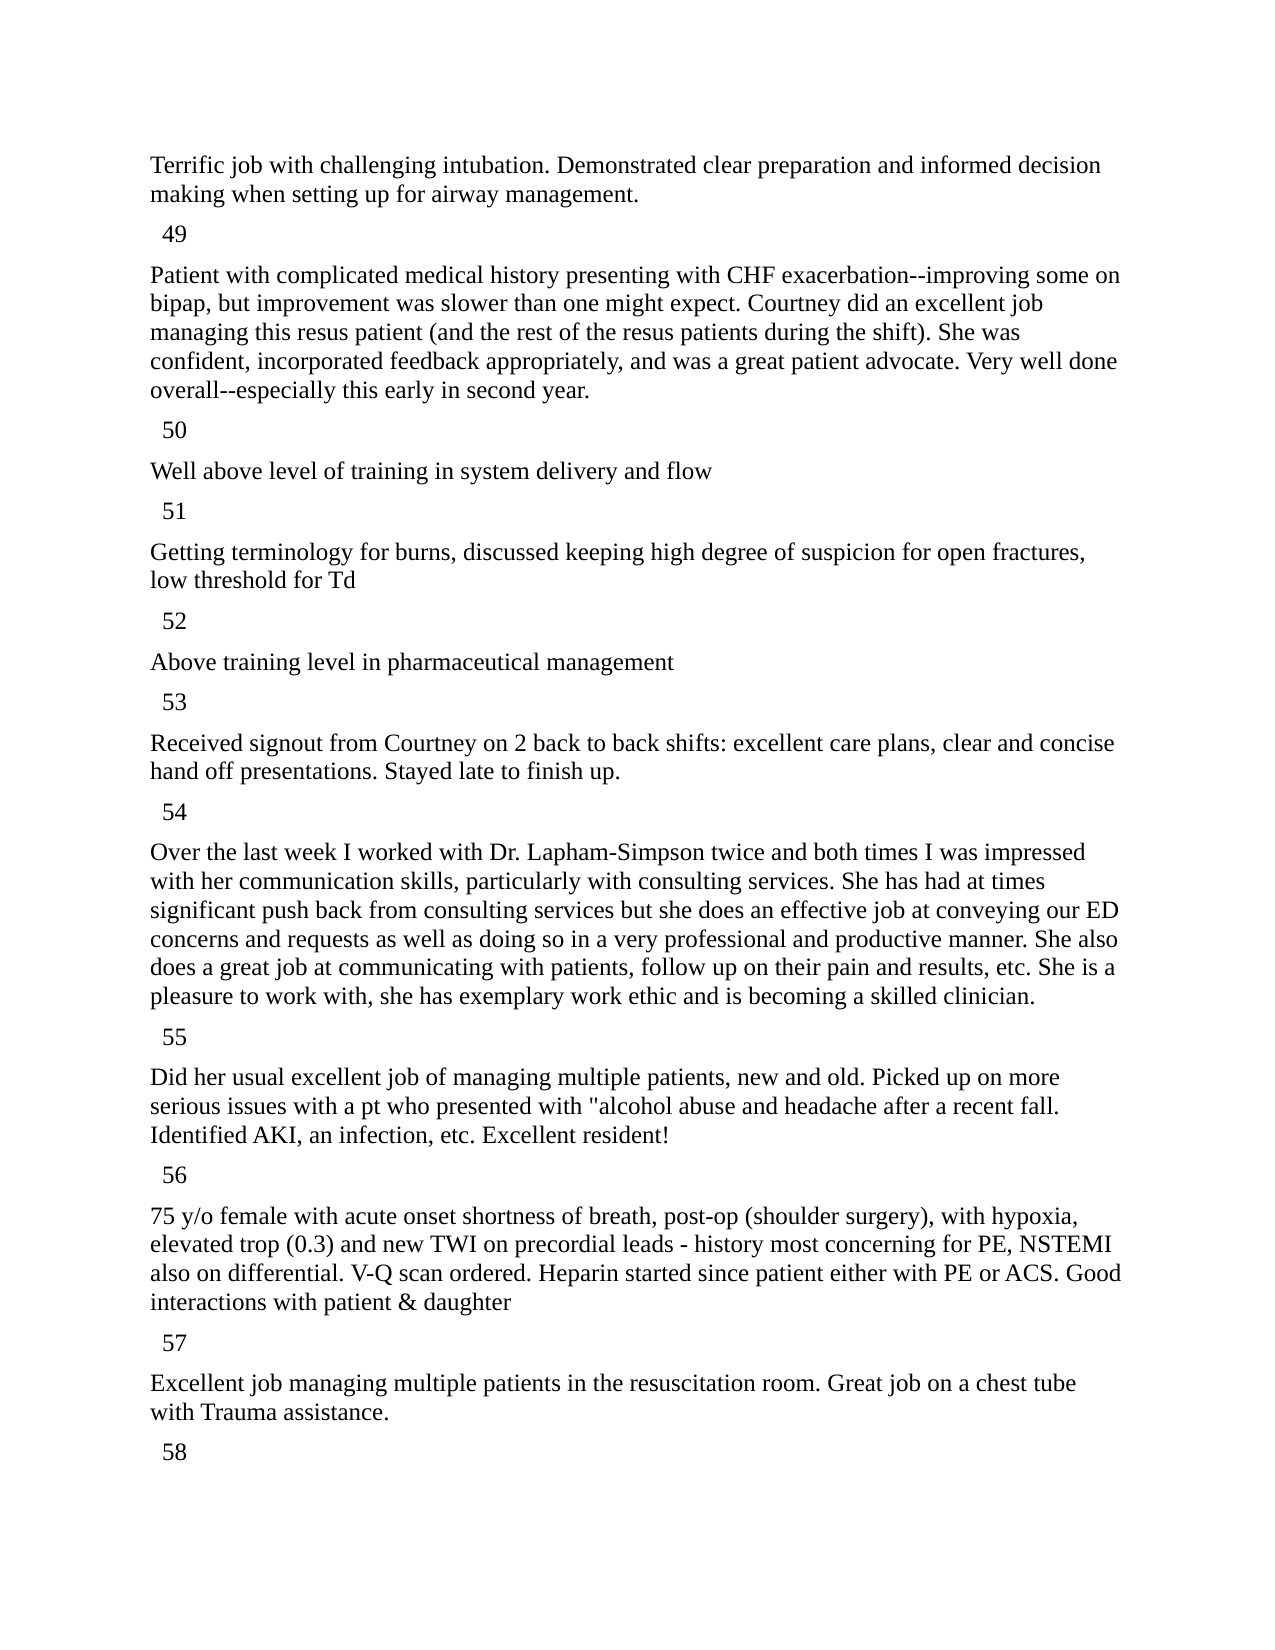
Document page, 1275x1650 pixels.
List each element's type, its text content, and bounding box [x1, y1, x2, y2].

text Patient was DNR, family revoked. Great placement of lines (central and a line). Admitted to ICU [150, 191, 1125, 219]
text Received signout from Courtney on 2 back to back shifts: excellent care plans, clear and concise hand off presentations. Stayed late to finish up. [150, 1017, 1125, 1074]
text 48 [162, 398, 1125, 427]
text 51 [162, 785, 1125, 814]
text 54 [162, 1086, 1125, 1114]
text 50 [162, 704, 1125, 733]
text Getting terminology for burns, discussed keeping high degree of suspicion for open fractures, low threshold for Td [150, 826, 1125, 883]
text Did her usual excellent job of managing multiple patients, new and old. Picked up on more serious issues with a pt who presented with "alcohol abuse and headache after a recent fall. Identified AKI, an infection, etc. Excellent resident! [150, 1351, 1125, 1437]
text Terrific job with challenging intubation. Demonstrated clear preparation and informed decision making when setting up for airway management. [150, 439, 1125, 496]
text Patient with complicated medical history presenting with CHF exacerbation--improving some on bipap, but improvement was slower than one might expect. Courtney did an excellent job managing this resus patient (and the rest of the resus patients during the shift). She was confident, incorporated feedback appropriately, and was a great patient advocate. Very well done overall--especially this early in second year. [150, 549, 1125, 692]
text 49 [162, 508, 1125, 537]
text Above training level in pharmaceutical management [150, 936, 1125, 964]
text Over the last week I worked with Dr. Lapham-Simpson twice and both times I was impressed with her communication skills, particularly with consulting services. She has had at times significant push back from consulting services but she does an effective job at conveying our ED concerns and requests as well as doing so in a very professional and productive manner. She also does a great job at communicating with patients, follow up on their pain and results, etc. She is a pleasure to work with, she has exemplary work ethic and is becoming a skilled clinician. [150, 1126, 1125, 1299]
text Well above level of training in system delivery and flow [150, 745, 1125, 773]
text 56 [162, 1449, 1125, 1478]
text Rachel did an amazing job on this shift, tackling 2 very critical patients at the end of the shift. She was able to focus on the big picture in each case, and did not develop tunnel vision with any one issue. She did a great assessment of a pt. with undifferentiated shock, and developed a broad differential, with treatment for each. Really functioning at 3rd year level. [150, 272, 1125, 387]
text 52 [162, 895, 1125, 924]
text 46 [162, 150, 1125, 179]
text 47 [162, 231, 1125, 260]
text 53 [162, 976, 1125, 1005]
text 55 [162, 1311, 1125, 1339]
